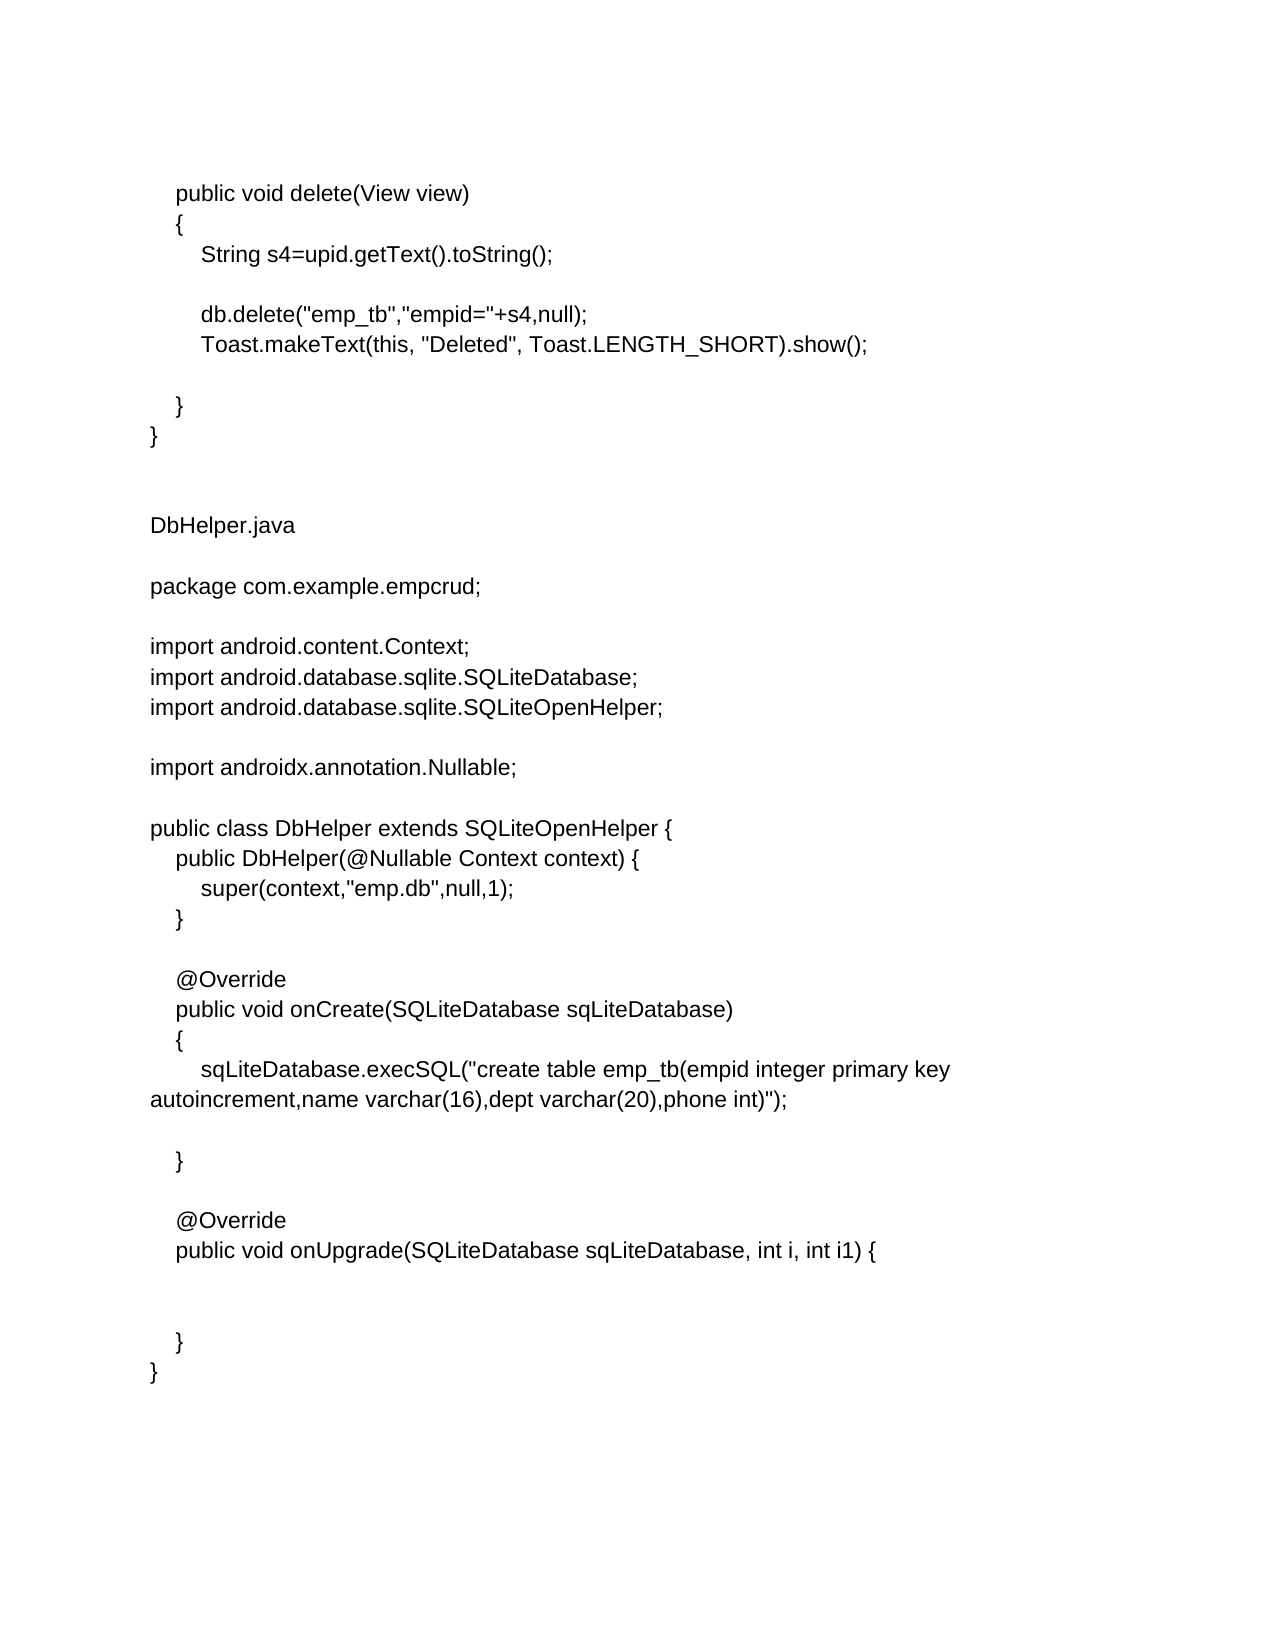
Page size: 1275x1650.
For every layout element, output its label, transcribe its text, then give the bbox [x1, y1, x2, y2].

text @Override [150, 1207, 1125, 1234]
text package com.example.empcrud; [150, 573, 1125, 599]
text sqLiteDatabase.execSQL("create table emp_tb(empid integer primary key autoincrement,name varchar(16),dept varchar(20),phone int)"); [150, 1056, 1125, 1113]
text } [150, 1328, 1125, 1354]
text db.delete("emp_tb","empid="+s4,null); [150, 301, 1125, 327]
text Toast.makeText(this, "Deleted", Toast.LENGTH_SHORT).show(); [150, 331, 1125, 358]
text String s4=upid.getText().toString(); [150, 241, 1125, 267]
text import android.database.sqlite.SQLiteDatabase; [150, 663, 1125, 690]
text import androidx.annotation.Nullable; [150, 754, 1125, 781]
text import android.content.Context; [150, 633, 1125, 660]
text { [150, 1026, 1125, 1052]
text @Override [150, 966, 1125, 992]
text } [150, 1358, 1125, 1385]
text public void onCreate(SQLiteDatabase sqLiteDatabase) [150, 996, 1125, 1022]
text DbHelper.java [150, 512, 1125, 539]
text public void delete(View view) [150, 180, 1125, 207]
text } [150, 1147, 1125, 1173]
text super(context,"emp.db",null,1); [150, 875, 1125, 901]
text } [150, 905, 1125, 932]
text import android.database.sqlite.SQLiteOpenHelper; [150, 694, 1125, 720]
text } [150, 422, 1125, 448]
text { [150, 210, 1125, 237]
text } [150, 392, 1125, 418]
text public DbHelper(@Nullable Context context) { [150, 845, 1125, 871]
text public class DbHelper extends SQLiteOpenHelper { [150, 814, 1125, 841]
text public void onUpgrade(SQLiteDatabase sqLiteDatabase, int i, int i1) { [150, 1237, 1125, 1264]
